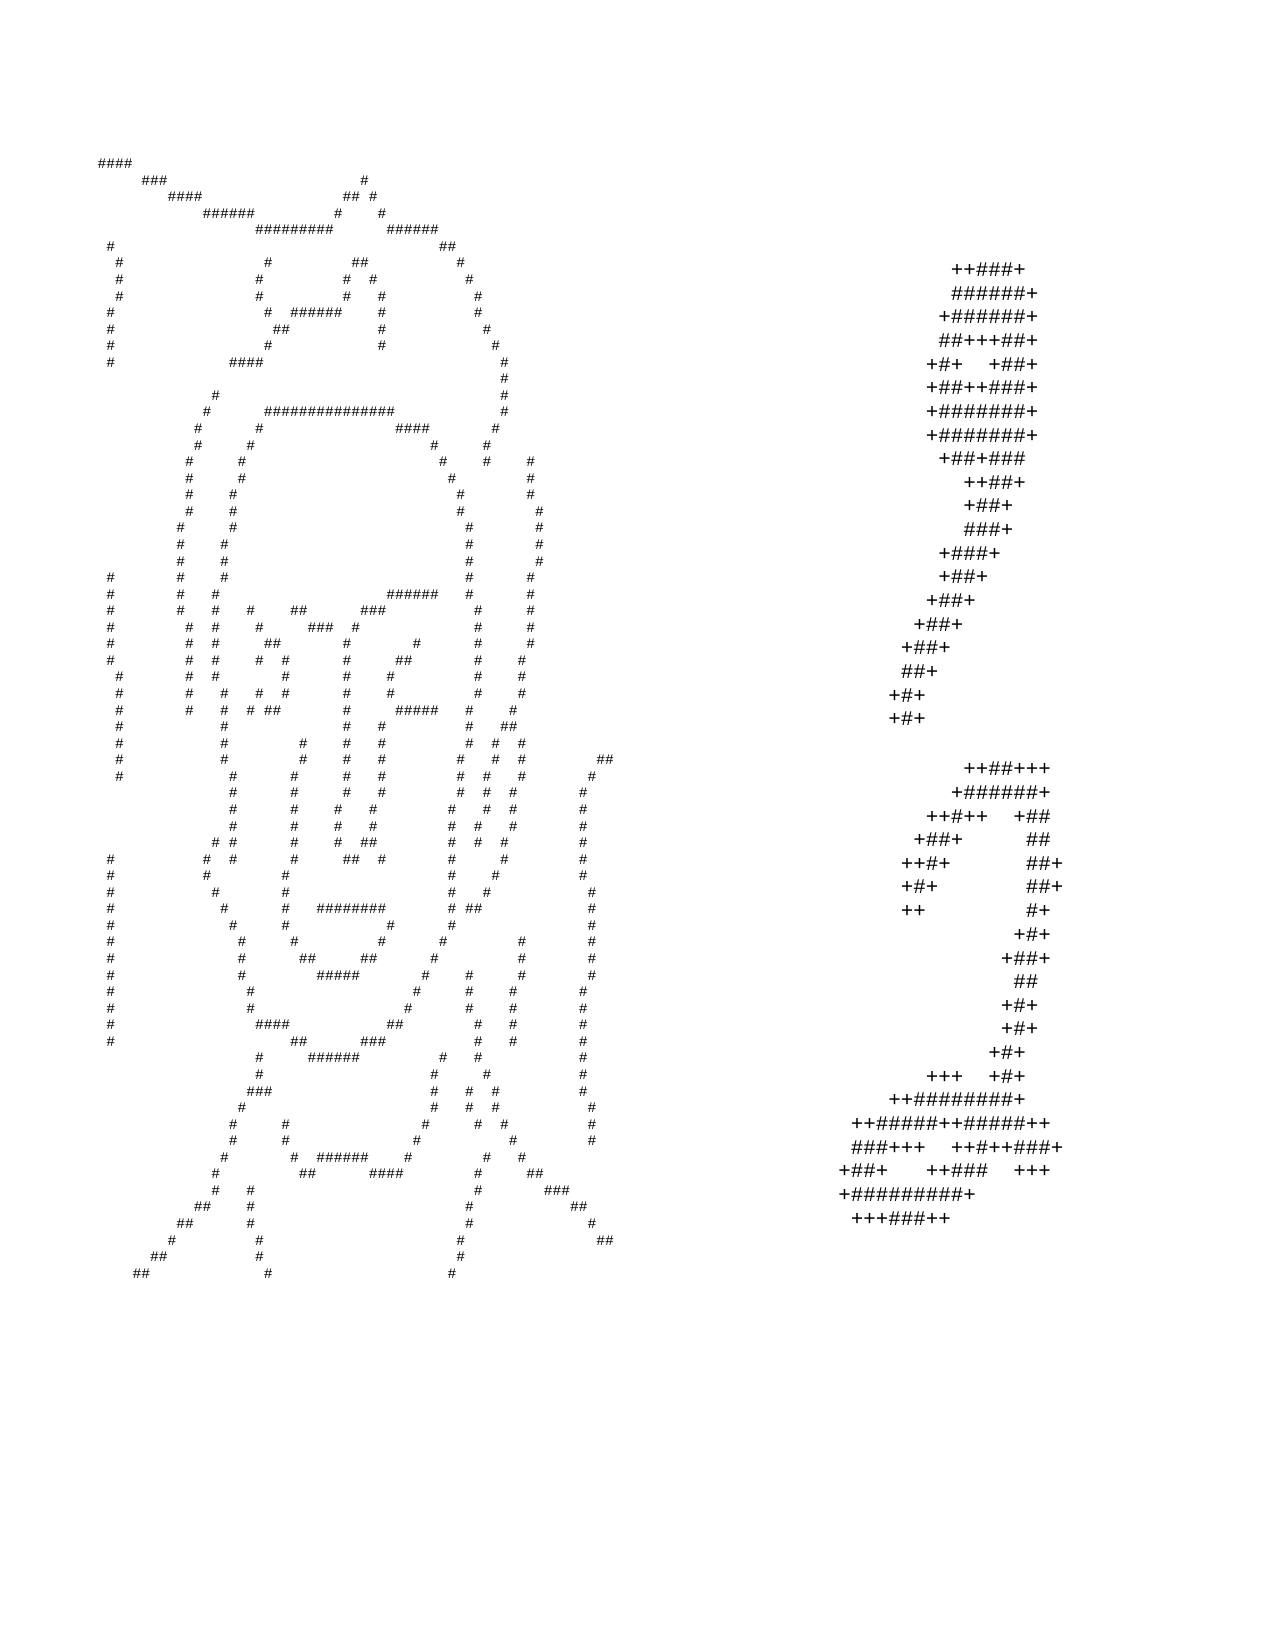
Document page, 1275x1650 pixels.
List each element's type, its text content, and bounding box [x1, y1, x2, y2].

text # # # # # # # [97, 935, 1264, 951]
text # # # # [97, 504, 1264, 521]
text # # ###### # # [97, 305, 1264, 322]
text # ## #### # ## [97, 1167, 1264, 1183]
text # # # ### [97, 1183, 1264, 1200]
text ###### # # [97, 206, 1264, 222]
text # [97, 372, 1264, 388]
text # ## [97, 239, 1264, 256]
text # # # # # [97, 570, 1264, 587]
text #### [97, 156, 1264, 173]
text #### ## # [97, 189, 1264, 206]
text # # ##### # # # # [97, 968, 1264, 984]
text # # # # # # # # [97, 670, 1264, 686]
text # # # # # # # # # [97, 686, 1264, 703]
text # # #### # [97, 421, 1264, 438]
text # # # # # # # # [97, 736, 1264, 752]
text # # # # ## # # # # [97, 852, 1264, 868]
text # # # ######## # ## # [97, 902, 1264, 918]
text # # # # ### # # # [97, 620, 1264, 637]
text # # # # [97, 471, 1264, 487]
text ### # [97, 173, 1264, 189]
text # ###### # # # [97, 1051, 1264, 1067]
text # ## # # [97, 322, 1264, 338]
text # # # # # # [97, 984, 1264, 1001]
text # # # # # # # # ## [97, 752, 1264, 769]
text # # # # [97, 537, 1264, 554]
text # ## ### # # # [97, 1034, 1264, 1051]
text # ############### # [97, 405, 1264, 421]
text # # # # # # # # [97, 802, 1264, 819]
text # # ## # [97, 256, 1264, 272]
text # # # # # # # # [97, 786, 1264, 802]
text # #### # [97, 355, 1264, 372]
text # # # # # [97, 454, 1264, 471]
text # # # # # # [97, 885, 1264, 902]
text # # ## ## # # # [97, 951, 1264, 968]
text # # # ## [97, 1233, 1264, 1249]
text # # # # # # [97, 918, 1264, 935]
text # # # ## # # # # [97, 637, 1264, 653]
text ## # # # [97, 1216, 1264, 1233]
text ## # # ## [97, 1200, 1264, 1216]
text # # # # [97, 554, 1264, 570]
text ## # # [97, 1266, 1264, 1282]
text # # # ###### # # [97, 587, 1264, 603]
text ## # # [97, 1249, 1264, 1266]
text # # # # # [97, 272, 1264, 289]
text # # # # ## ### # # [97, 603, 1264, 620]
text # # # # # # [97, 1117, 1264, 1133]
text # # [97, 388, 1264, 405]
text # # # # # [97, 1133, 1264, 1150]
text # # # # # # ## # # [97, 653, 1264, 670]
text # # # # [97, 487, 1264, 504]
text # # # # # # # # # [97, 769, 1264, 786]
text # # # # [97, 438, 1264, 454]
text # # # # # # [97, 868, 1264, 885]
text # # # # # # # # [97, 819, 1264, 835]
text # # # # [97, 521, 1264, 537]
text # # # # # [97, 1100, 1264, 1117]
text # # ###### # # # [97, 1150, 1264, 1167]
text # # # # ## # # # # [97, 835, 1264, 852]
text # # # # [97, 1067, 1264, 1084]
text ### # # # # [97, 1084, 1264, 1100]
text # # # # [97, 338, 1264, 355]
text # # # # # ## [97, 719, 1264, 736]
text ######### ###### [97, 222, 1264, 239]
text # # # # # # [97, 1001, 1264, 1017]
text # #### ## # # # [97, 1017, 1264, 1034]
text # # # # # [97, 289, 1264, 305]
text # # # # ## # ##### # # [97, 703, 1264, 719]
